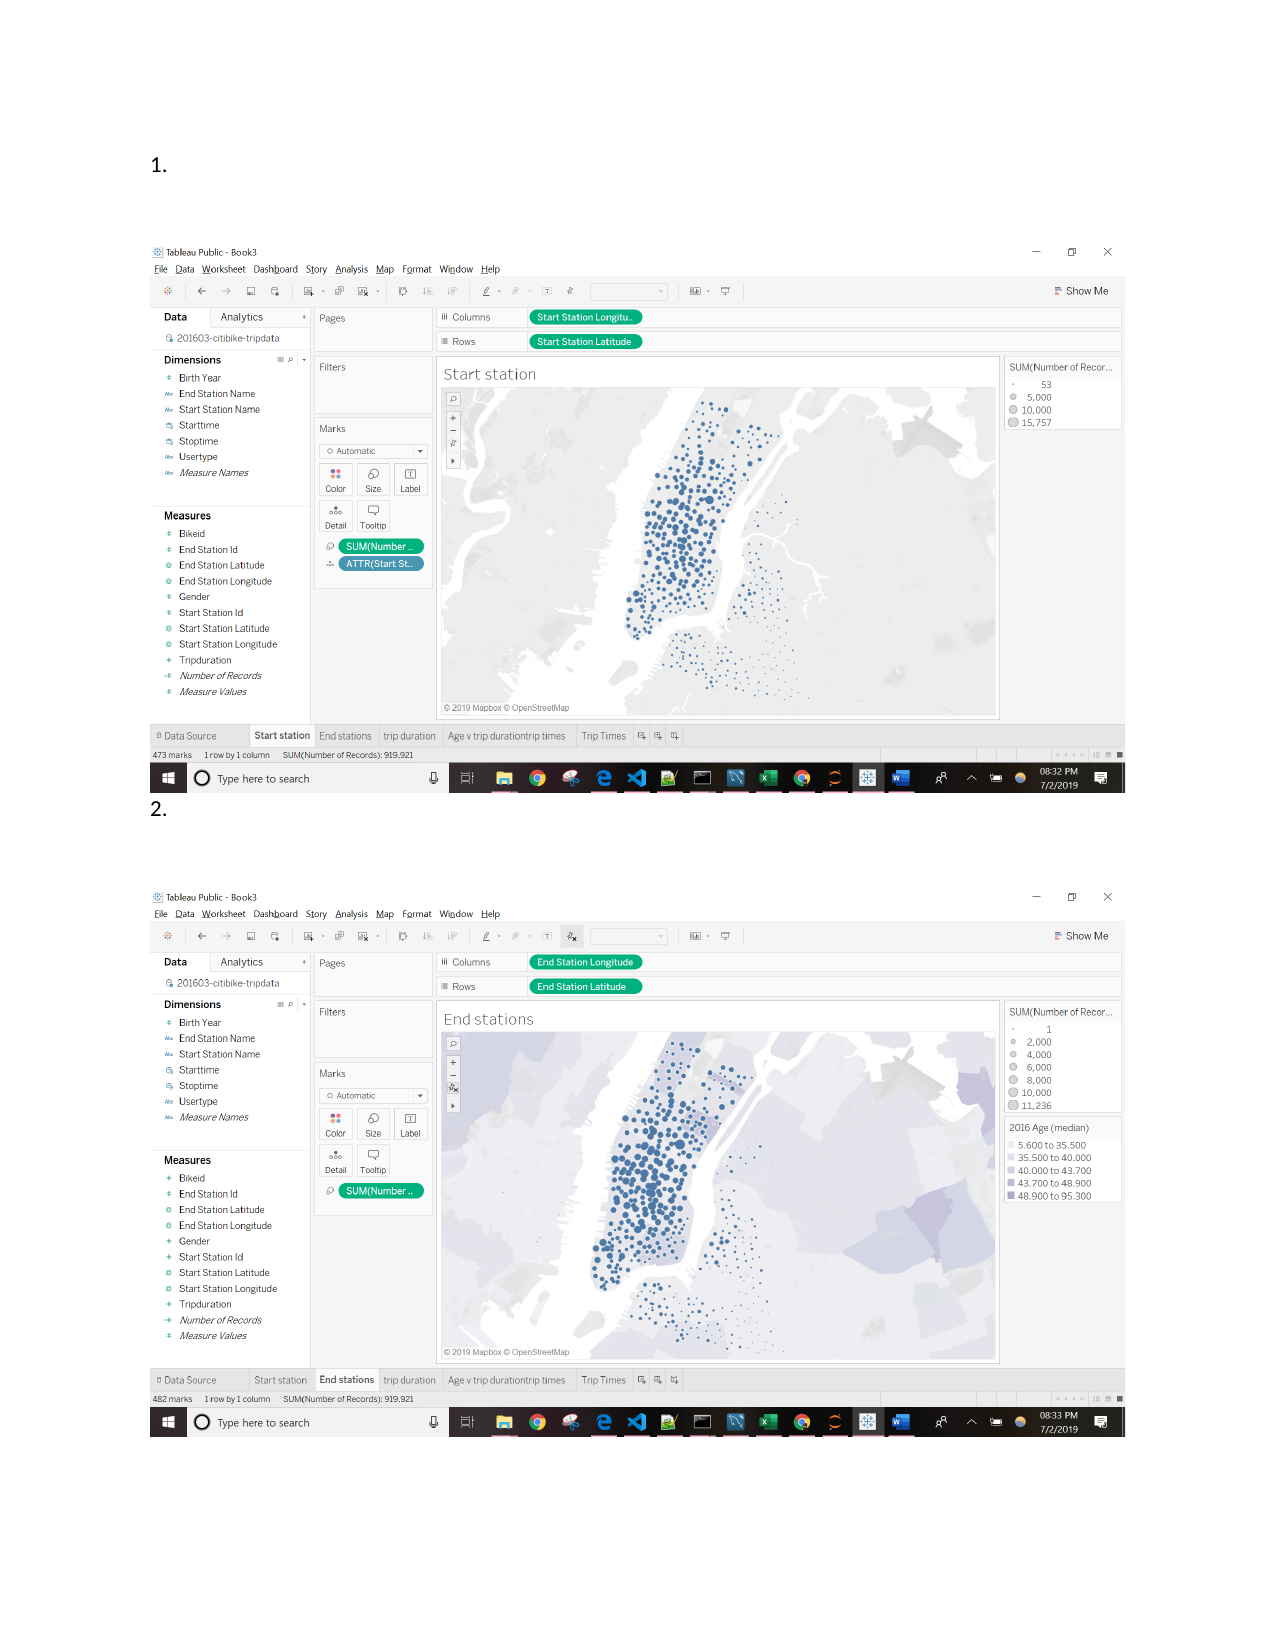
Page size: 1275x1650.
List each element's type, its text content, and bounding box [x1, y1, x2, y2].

picture [150, 243, 1125, 793]
text 2. [150, 793, 1125, 822]
picture [150, 888, 1125, 1437]
text 1. [150, 150, 1125, 178]
